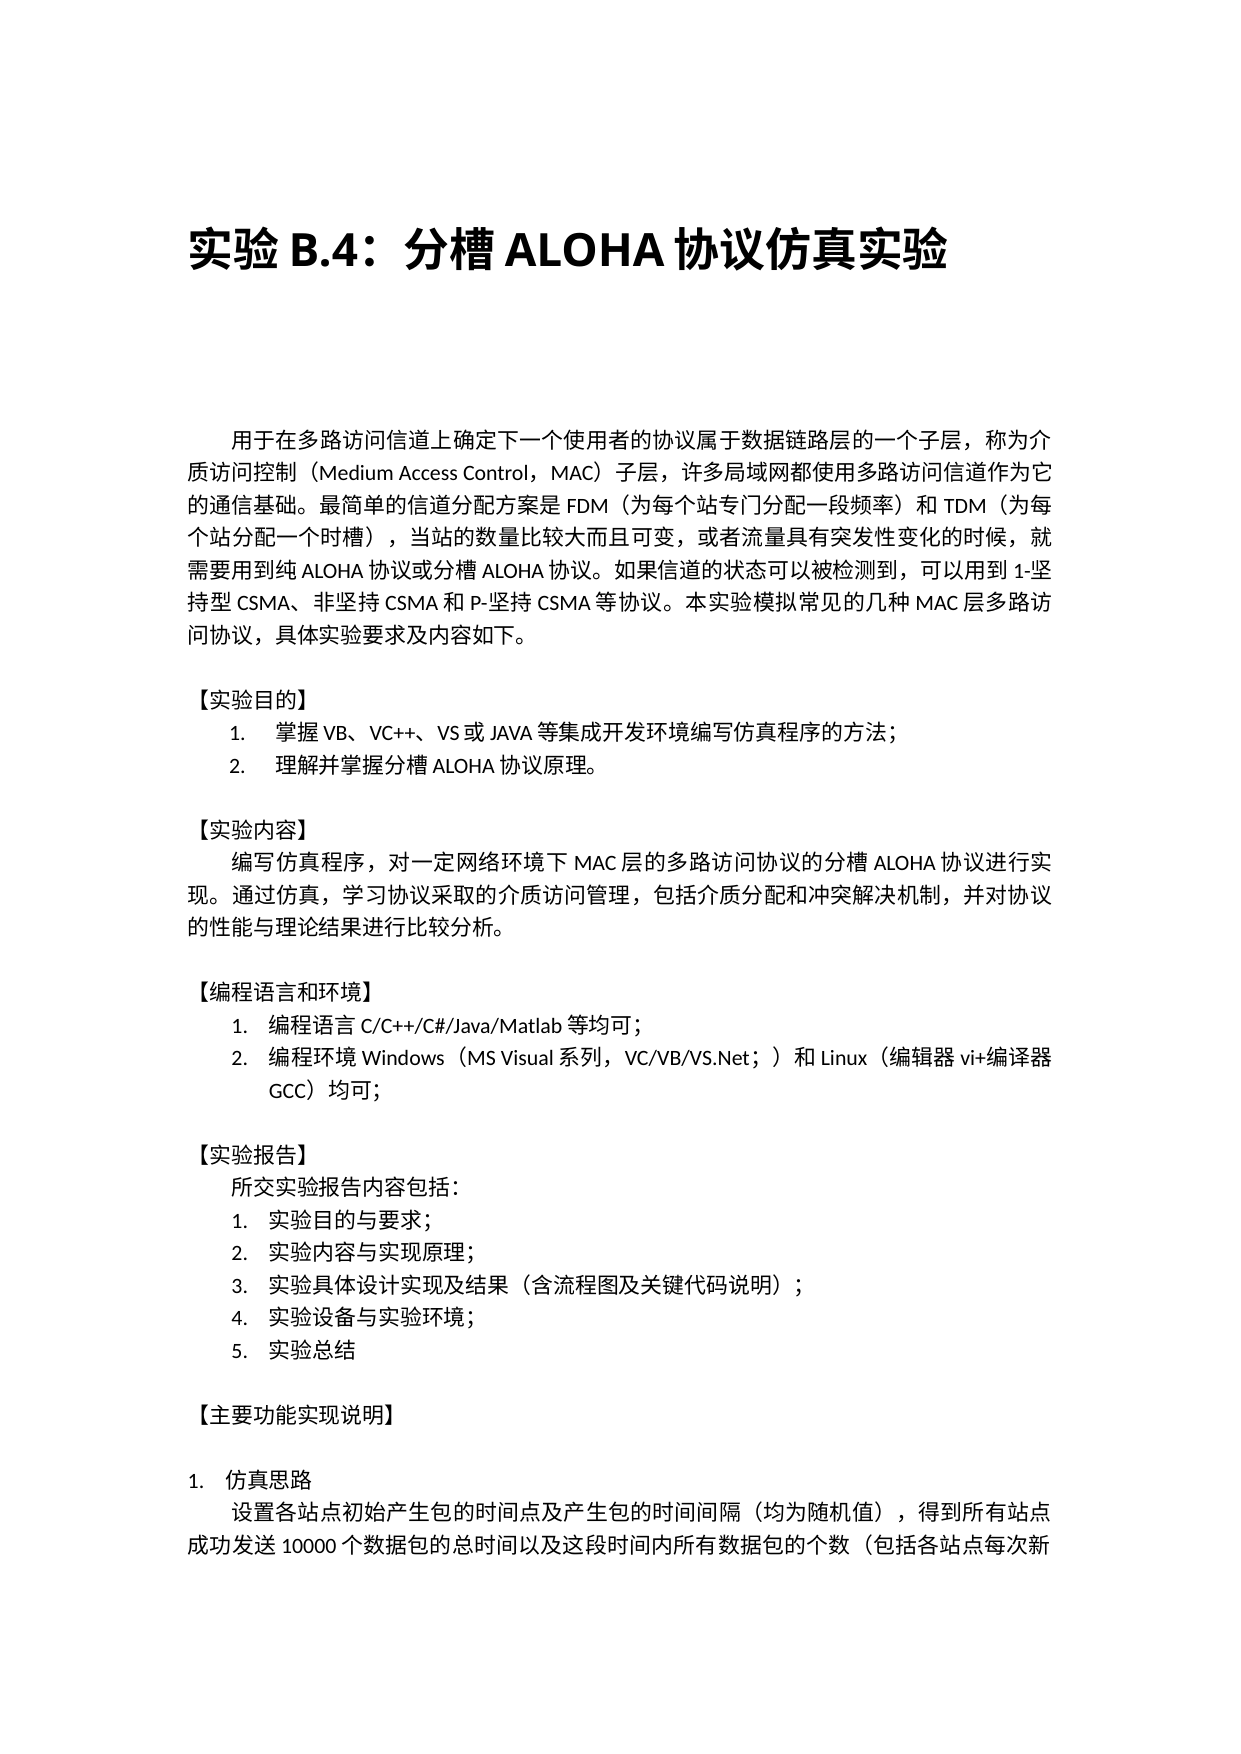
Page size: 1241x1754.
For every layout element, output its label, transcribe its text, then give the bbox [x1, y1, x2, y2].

text 所交实验报告内容包括： [187, 1170, 1053, 1202]
text 【编程语言和环境】 [187, 975, 1053, 1007]
text 【实验报告】 [187, 1137, 1053, 1170]
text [187, 1495, 1053, 1560]
text 【主要功能实现说明】 [187, 1397, 1053, 1430]
list 实验设备与实验环境； [231, 1300, 1053, 1332]
list 实验总结 [231, 1332, 1053, 1365]
list 实验具体设计实现及结果（含流程图及关键代码说明）； [231, 1267, 1053, 1300]
list 编程语言C/C++/C#/Java/Matlab等均可； [231, 1007, 1053, 1040]
list 编程环境Windows（MS Visual系列，VC/VB/VS.Net；）和Linux（编辑器vi+编译器GCC）均可； [231, 1040, 1053, 1105]
list 实验内容与实现原理； [231, 1235, 1053, 1267]
subtitle 实验B.4：分槽ALOHA协议仿真实验 [187, 197, 1053, 295]
list 仿真思路 [187, 1462, 1053, 1495]
text 【实验目的】 [187, 682, 1053, 715]
text 用于在多路访问信道上确定下一个使用者的协议属于数据链路层的一个子层，称为介质访问控制（Medium Access Control，MAC）子层，许多局域网都使用多路访问信道作为它的通信基础。最简单的信道分配方案是FDM（为每个站专门分配一段频率）和TDM（为每个站分配一个时槽），当站的数量比较大而且可变，或者流量具有突发性变化的时候，就需要用到纯ALOHA协议或分槽ALOHA协议。如果信道的状态可以被检测到，可以用到1-坚持型CSMA、非坚持CSMA和P-坚持CSMA等协议。本实验模拟常见的几种MAC层多路访问协议，具体实验要求及内容如下。 [187, 422, 1053, 650]
list 实验目的与要求； [231, 1202, 1053, 1235]
text 【实验内容】 [187, 812, 1053, 845]
text 编写仿真程序，对一定网络环境下MAC层的多路访问协议的分槽ALOHA协议进行实现。通过仿真，学习协议采取的介质访问管理，包括介质分配和冲突解决机制，并对协议的性能与理论结果进行比较分析。 [187, 845, 1053, 942]
list 理解并掌握分槽ALOHA协议原理。 [187, 747, 1053, 780]
list 掌握VB、VC++、VS或JAVA等集成开发环境编写仿真程序的方法； [187, 715, 1053, 747]
